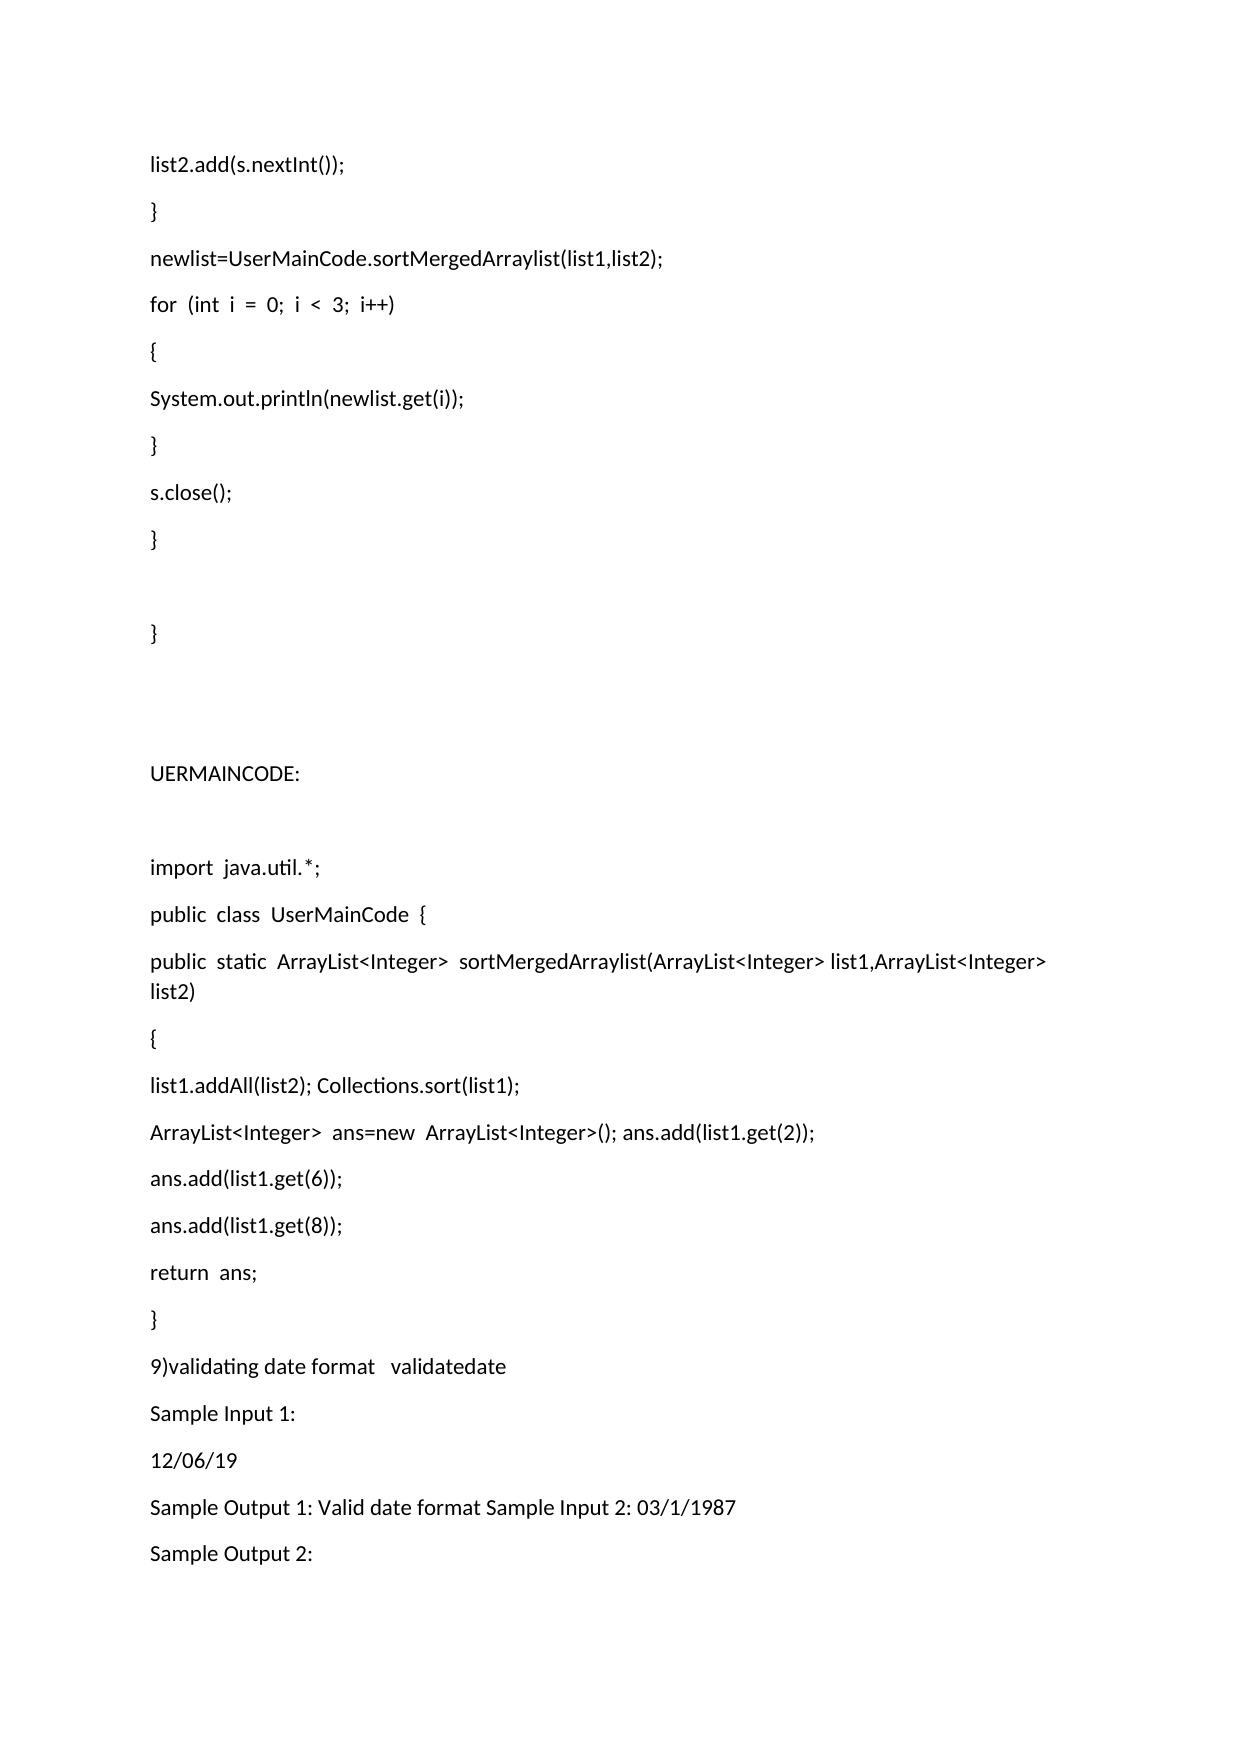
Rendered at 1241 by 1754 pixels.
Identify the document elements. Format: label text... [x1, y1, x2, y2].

text ans.add(list1.get(8)); [150, 1211, 1090, 1239]
text public class UserMainCode { [150, 900, 1090, 928]
text 9)validating date format validatedate [150, 1352, 1090, 1380]
text } [150, 431, 1090, 459]
text s.close(); [150, 478, 1090, 506]
text { [150, 337, 1090, 366]
text UERMAINCODE: [150, 759, 1090, 787]
text newlist=UserMainCode.sortMergedArraylist(list1,list2); [150, 244, 1090, 272]
text list2.add(s.nextInt()); [150, 150, 1090, 178]
text } [150, 1305, 1090, 1333]
text Sample Output 1: Valid date format Sample Input 2: 03/1/1987 [150, 1493, 1090, 1521]
text ArrayList<Integer> ans=new ArrayList<Integer>(); ans.add(list1.get(2)); [150, 1118, 1090, 1146]
text } [150, 525, 1090, 553]
text Sample Input 1: [150, 1399, 1090, 1427]
text import java.util.*; [150, 853, 1090, 881]
text ans.add(list1.get(6)); [150, 1164, 1090, 1193]
text { [150, 1024, 1090, 1052]
text public static ArrayList<Integer> sortMergedArraylist(ArrayList<Integer> list1,ArrayList<Integer> list2) [150, 947, 1090, 1005]
text for (int i = 0; i < 3; i++) [150, 291, 1090, 319]
text return ans; [150, 1258, 1090, 1286]
text list1.addAll(list2); Collections.sort(list1); [150, 1071, 1090, 1099]
text System.out.println(newlist.get(i)); [150, 384, 1090, 412]
text } [150, 619, 1090, 647]
text } [150, 197, 1090, 225]
text Sample Output 2: [150, 1539, 1090, 1568]
text 12/06/19 [150, 1446, 1090, 1474]
